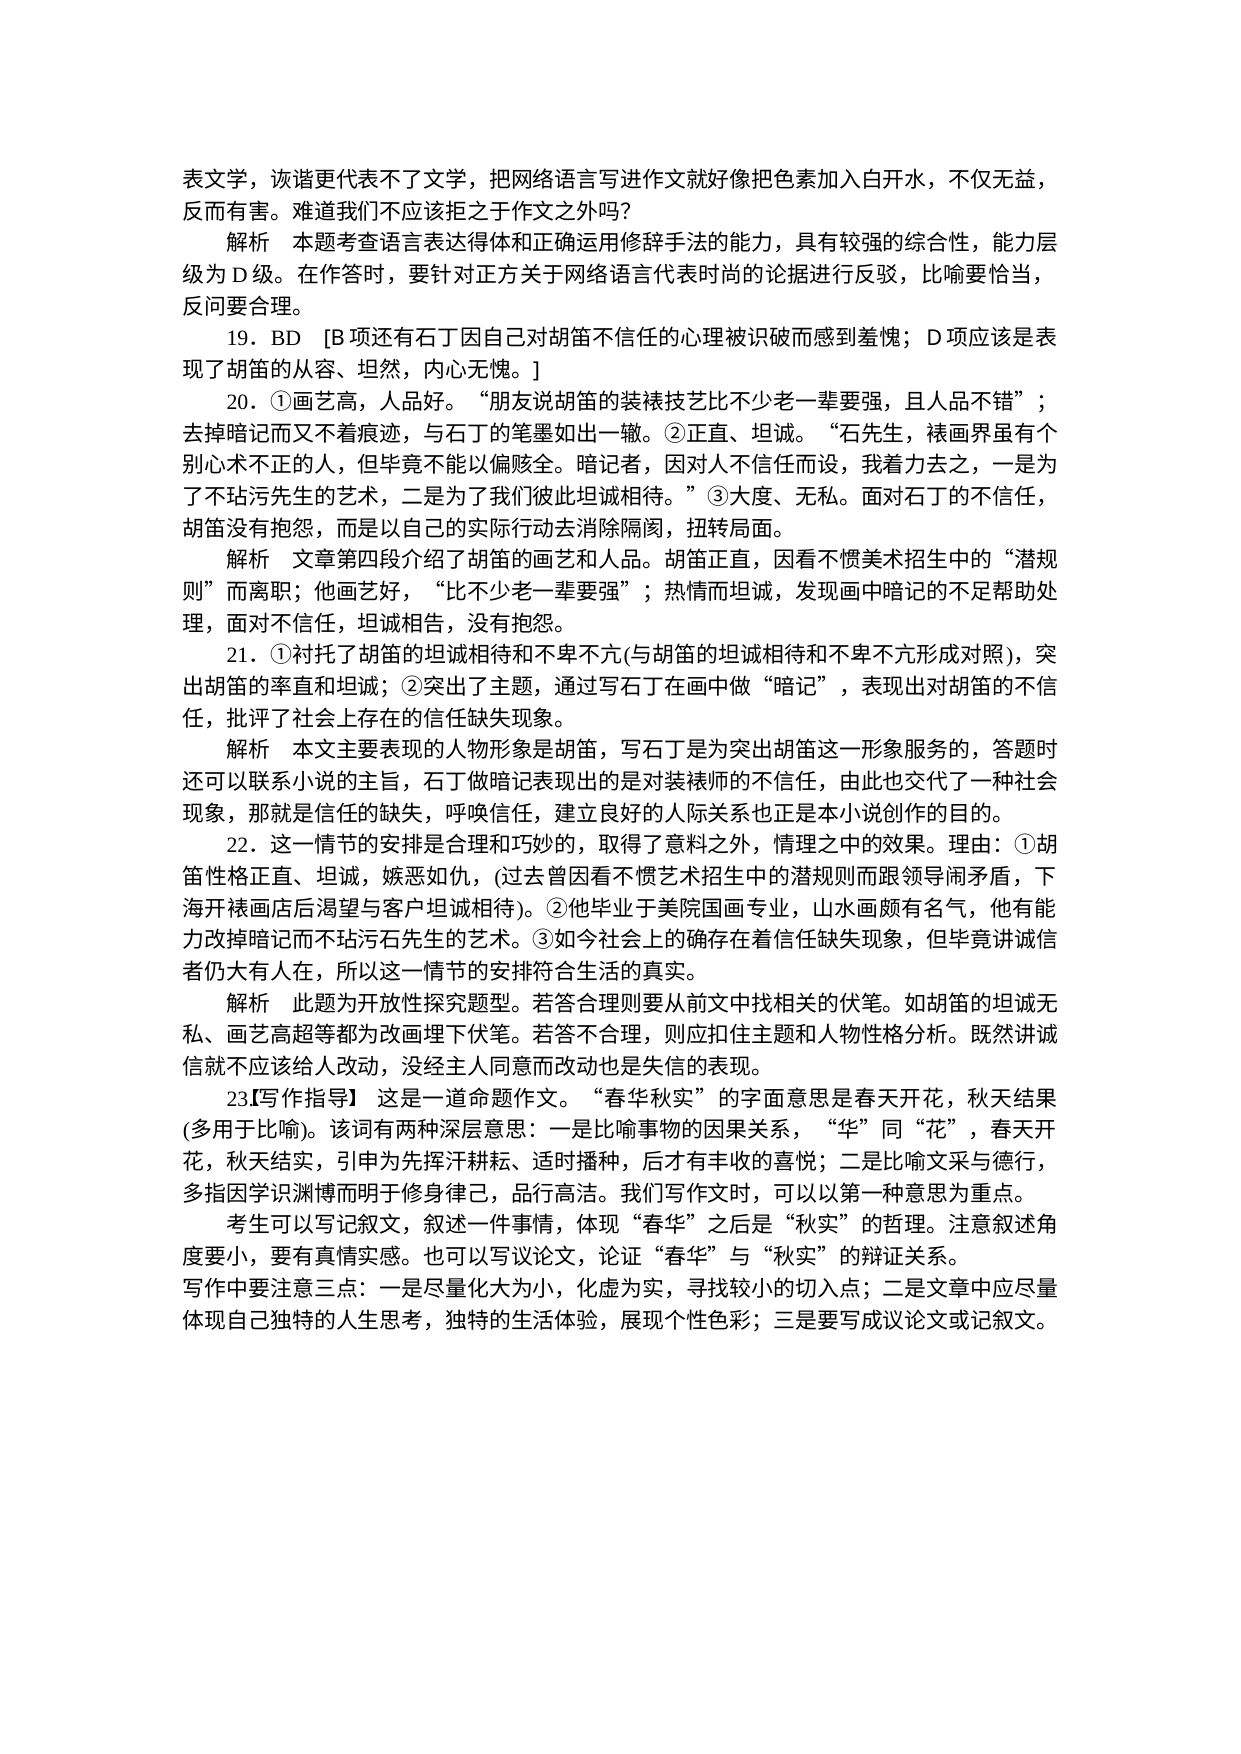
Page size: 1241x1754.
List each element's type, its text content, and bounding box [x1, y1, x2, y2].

text 22．这一情节的安排是合理和巧妙的，取得了意料之外，情理之中的效果。理由：①胡笛性格正直、坦诚，嫉恶如仇，(过去曾因看不惯艺术招生中的潜规则而跟领导闹矛盾，下海开裱画店后渴望与客户坦诚相待)。②他毕业于美院国画专业，山水画颇有名气，他有能力改掉暗记而不玷污石先生的艺术。③如今社会上的确存在着信任缺失现象，但毕竟讲诚信者仍大有人在，所以这一情节的安排符合生活的真实。 [183, 827, 1058, 986]
picture [253, 1089, 259, 1106]
text 解析 文章第四段介绍了胡笛的画艺和人品。胡笛正直，因看不惯美术招生中的“潜规则”而离职；他画艺好，“比不少老一辈要强”；热情而坦诚，发现画中暗记的不足帮助处理，面对不信任，坦诚相告，没有抱怨。 [183, 542, 1058, 637]
text 20．①画艺高，人品好。“朋友说胡笛的装裱技艺比不少老一辈要强，且人品不错”；去掉暗记而又不着痕迹，与石丁的笔墨如出一辙。②正直、坦诚。“石先生，裱画界虽有个别心术不正的人，但毕竟不能以偏赅全。暗记者，因对人不信任而设，我着力去之，一是为了不玷污先生的艺术，二是为了我们彼此坦诚相待。”③大度、无私。面对石丁的不信任，胡笛没有抱怨，而是以自己的实际行动去消除隔阂，扭转局面。 [183, 384, 1058, 542]
picture [349, 1089, 355, 1106]
text 写作中要注意三点：一是尽量化大为小，化虚为实，寻找较小的切入点；二是文章中应尽量体现自己独特的人生思考，独特的生活体验，展现个性色彩；三是要写成议论文或记叙文。 [183, 1271, 1058, 1336]
text 考生可以写记叙文，叙述一件事情，体现“春华”之后是“秋实”的哲理。注意叙述角度要小，要有真情实感。也可以写议论文，论证“春华”与“秋实”的辩证关系。 [183, 1207, 1058, 1271]
text 解析 此题为开放性探究题型。若答合理则要从前文中找相关的伏笔。如胡笛的坦诚无私、画艺高超等都为改画埋下伏笔。若答不合理，则应扣住主题和人物性格分析。既然讲诚信就不应该给人改动，没经主人同意而改动也是失信的表现。 [183, 986, 1058, 1081]
text 解析 本文主要表现的人物形象是胡笛，写石丁是为突出胡笛这一形象服务的，答题时还可以联系小说的主旨，石丁做暗记表现出的是对装裱师的不信任，由此也交代了一种社会现象，那就是信任的缺失，呼唤信任，建立良好的人际关系也正是本小说创作的目的。 [183, 732, 1058, 827]
text 19．BD [B项还有石丁因自己对胡笛不信任的心理被识破而感到羞愧；D项应该是表现了胡笛的从容、坦然，内心无愧。] [183, 320, 1058, 384]
text 23.写作指导 这是一道命题作文。“春华秋实”的字面意思是春天开花，秋天结果(多用于比喻)。该词有两种深层意思：一是比喻事物的因果关系，“华”同“花”，春天开花，秋天结实，引申为先挥汗耕耘、适时播种，后才有丰收的喜悦；二是比喻文采与德行，多指因学识渊博而明于修身律己，品行高洁。我们写作文时，可以以第一种意思为重点。 [183, 1081, 1058, 1207]
text 21．①衬托了胡笛的坦诚相待和不卑不亢(与胡笛的坦诚相待和不卑不亢形成对照)，突出胡笛的率直和坦诚；②突出了主题，通过写石丁在画中做“暗记”，表现出对胡笛的不信任，批评了社会上存在的信任缺失现象。 [183, 637, 1058, 732]
text 解析 本题考查语言表达得体和正确运用修辞手法的能力，具有较强的综合性，能力层级为D级。在作答时，要针对正方关于网络语言代表时尚的论据进行反驳，比喻要恰当，反问要合理。 [183, 225, 1058, 320]
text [183, 162, 1058, 225]
